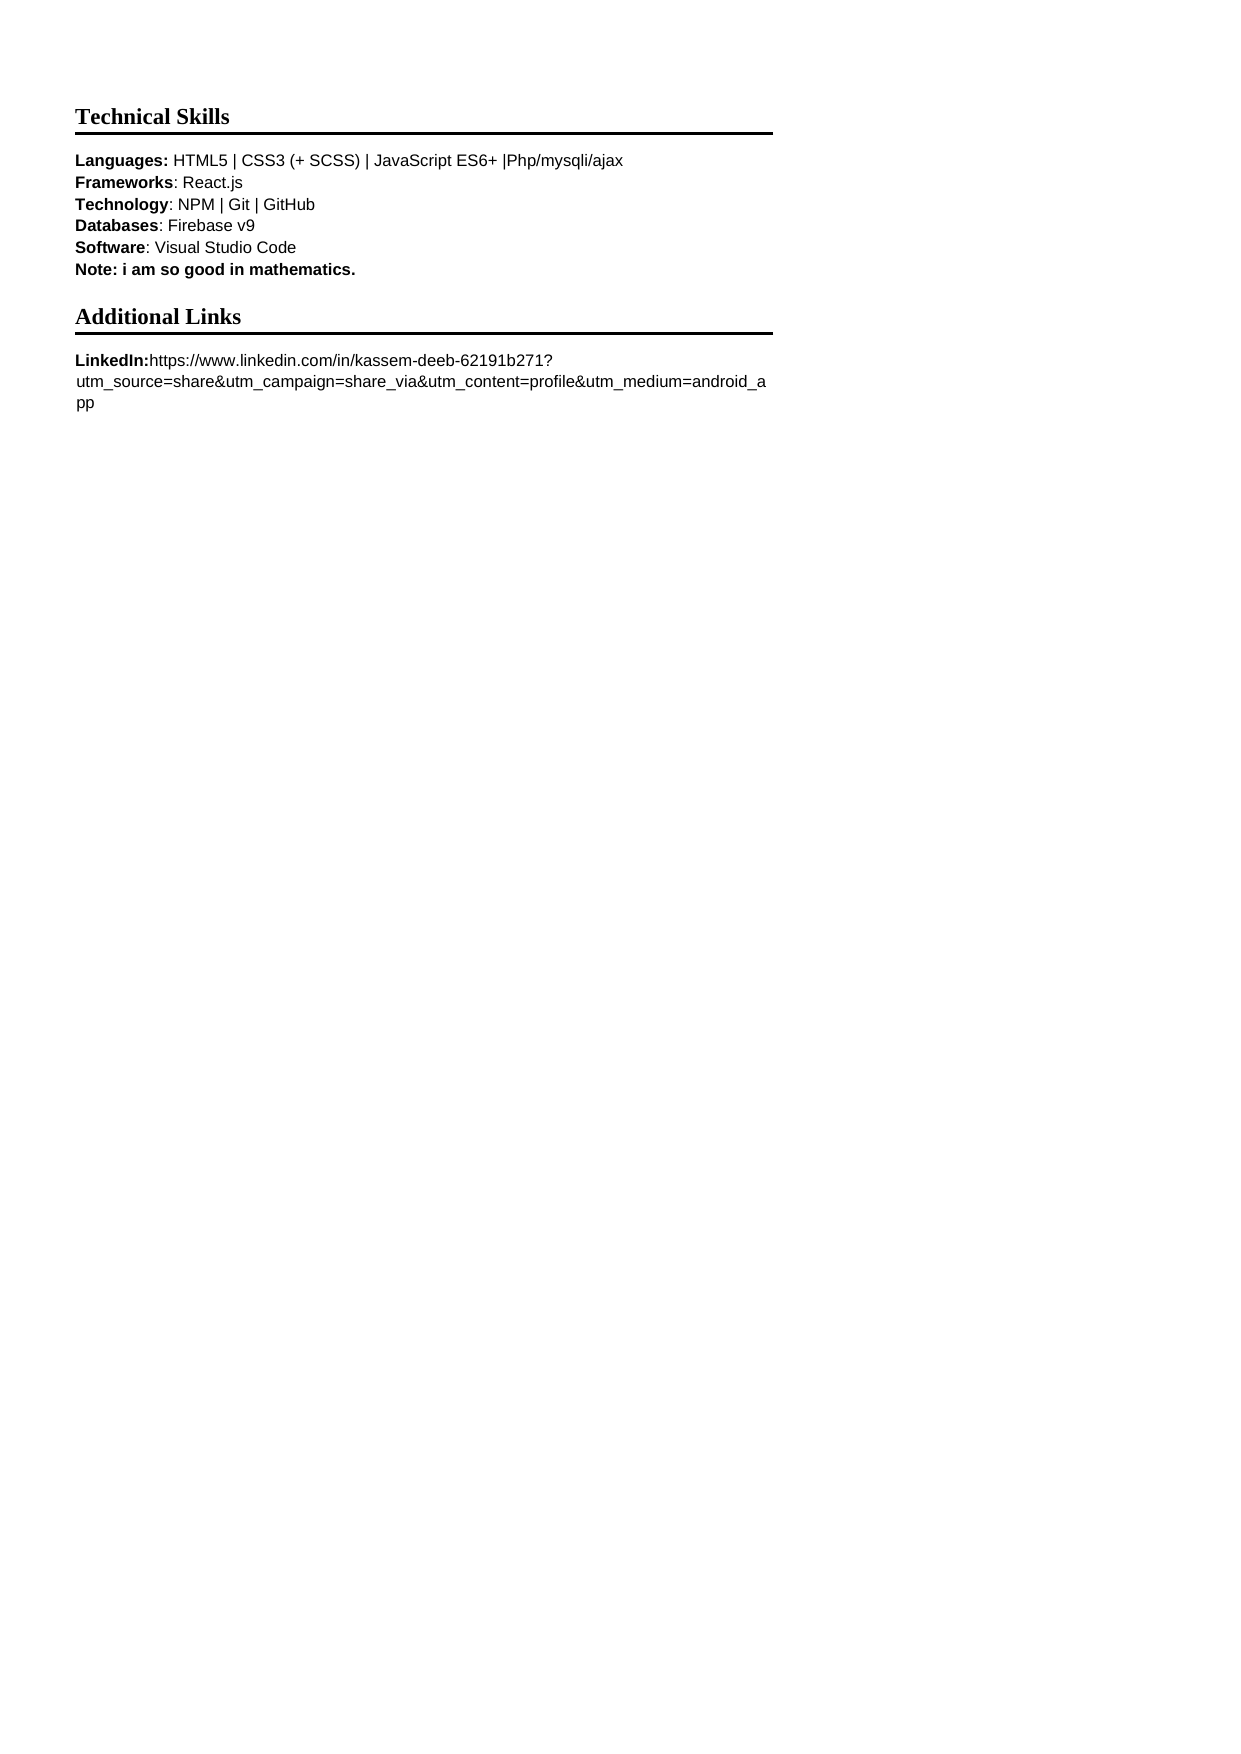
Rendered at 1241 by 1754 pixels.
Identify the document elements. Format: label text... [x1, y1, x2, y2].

subtitle Technical Skills [75, 103, 773, 132]
text Technology: NPM | Git | GitHub [75, 194, 773, 213]
text LinkedIn:https://www.linkedin.com/in/kassem-deeb-62191b271?utm_source=share&utm_campaign=share_via&utm_content=profile&utm_medium=android_app [75, 351, 773, 412]
text Databases: Firebase v9 [75, 216, 773, 235]
text Note: i am so good in mathematics. [75, 260, 773, 279]
subtitle Additional Links [75, 303, 773, 332]
text Software: Visual Studio Code [75, 238, 773, 257]
text Languages: HTML5 | CSS3 (+ SCSS) | JavaScript ES6+ |Php/mysqli/ajax [75, 151, 773, 170]
text Frameworks: React.js [75, 173, 773, 192]
